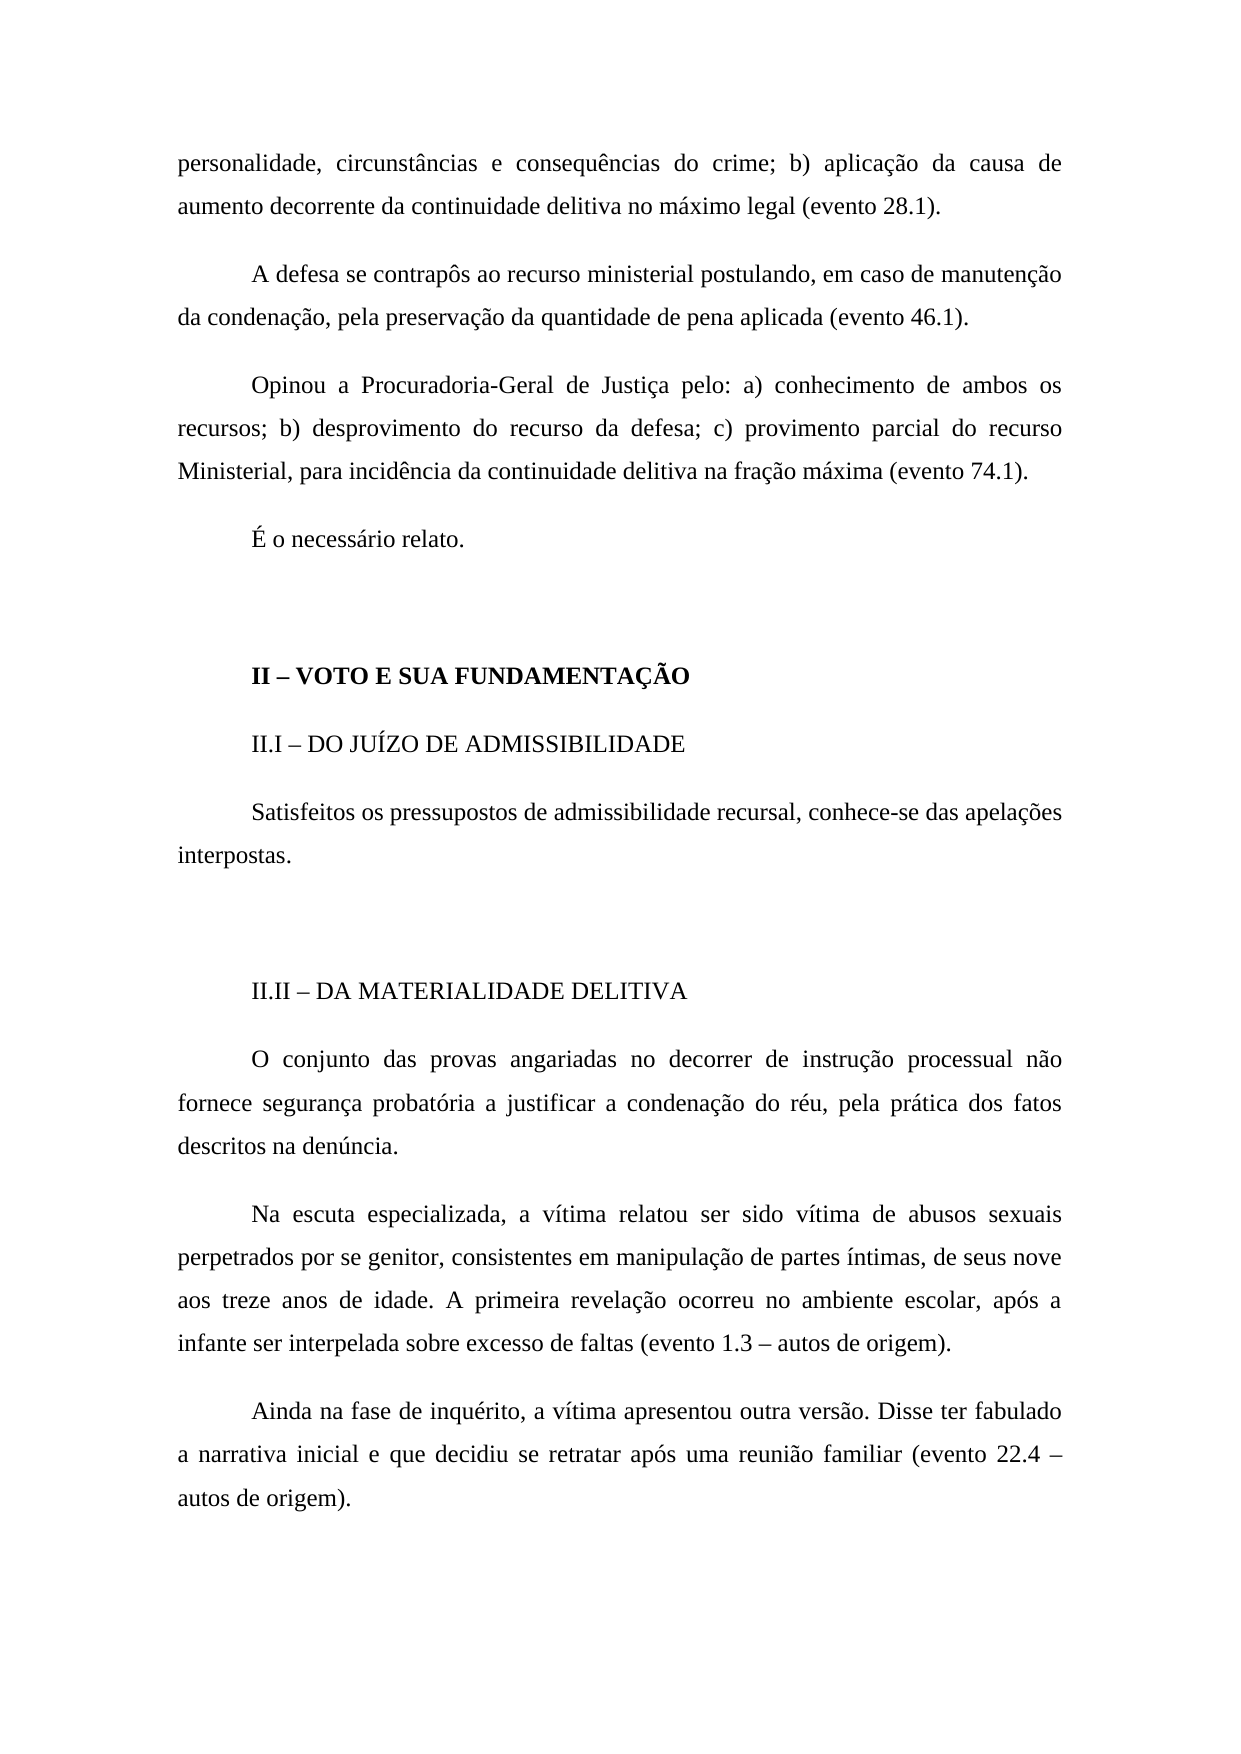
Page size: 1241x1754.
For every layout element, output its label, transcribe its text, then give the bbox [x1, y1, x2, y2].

list II.II – DA MATERIALIDADE DELITIVA [177, 976, 1063, 1005]
list Satisfeitos os pressupostos de admissibilidade recursal, conhece-se das apelações interpostas. [177, 797, 1063, 869]
list Ainda na fase de inquérito, a vítima apresentou outra versão. Disse ter fabulado a narrativa inicial e que decidiu se retratar após uma reunião familiar (evento 22.4 – autos de origem). [177, 1396, 1063, 1511]
list II – VOTO E SUA FUNDAMENTAÇÃO [177, 661, 1063, 689]
list II.I – DO JUÍZO DE ADMISSIBILIDADE [177, 729, 1063, 758]
list Na escuta especializada, a vítima relatou ser sido vítima de abusos sexuais perpetrados por se genitor, consistentes em manipulação de partes íntimas, de seus nove aos treze anos de idade. A primeira revelação ocorreu no ambiente escolar, após a infante ser interpelada sobre excesso de faltas (evento 1.3 – autos de origem). [177, 1199, 1063, 1357]
list É o necessário relato. [177, 524, 1063, 553]
list O conjunto das provas angariadas no decorrer de instrução processual não fornece segurança probatória a justificar a condenação do réu, pela prática dos fatos descritos na denúncia. [177, 1044, 1063, 1159]
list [177, 148, 1063, 219]
list Opinou a Procuradoria-Geral de Justiça pelo: a) conhecimento de ambos os recursos; b) desprovimento do recurso da defesa; c) provimento parcial do recurso Ministerial, para incidência da continuidade delitiva na fração máxima (evento 74.1). [177, 370, 1063, 485]
list A defesa se contrapôs ao recurso ministerial postulando, em caso de manutenção da condenação, pela preservação da quantidade de pena aplicada (evento 46.1). [177, 259, 1063, 331]
